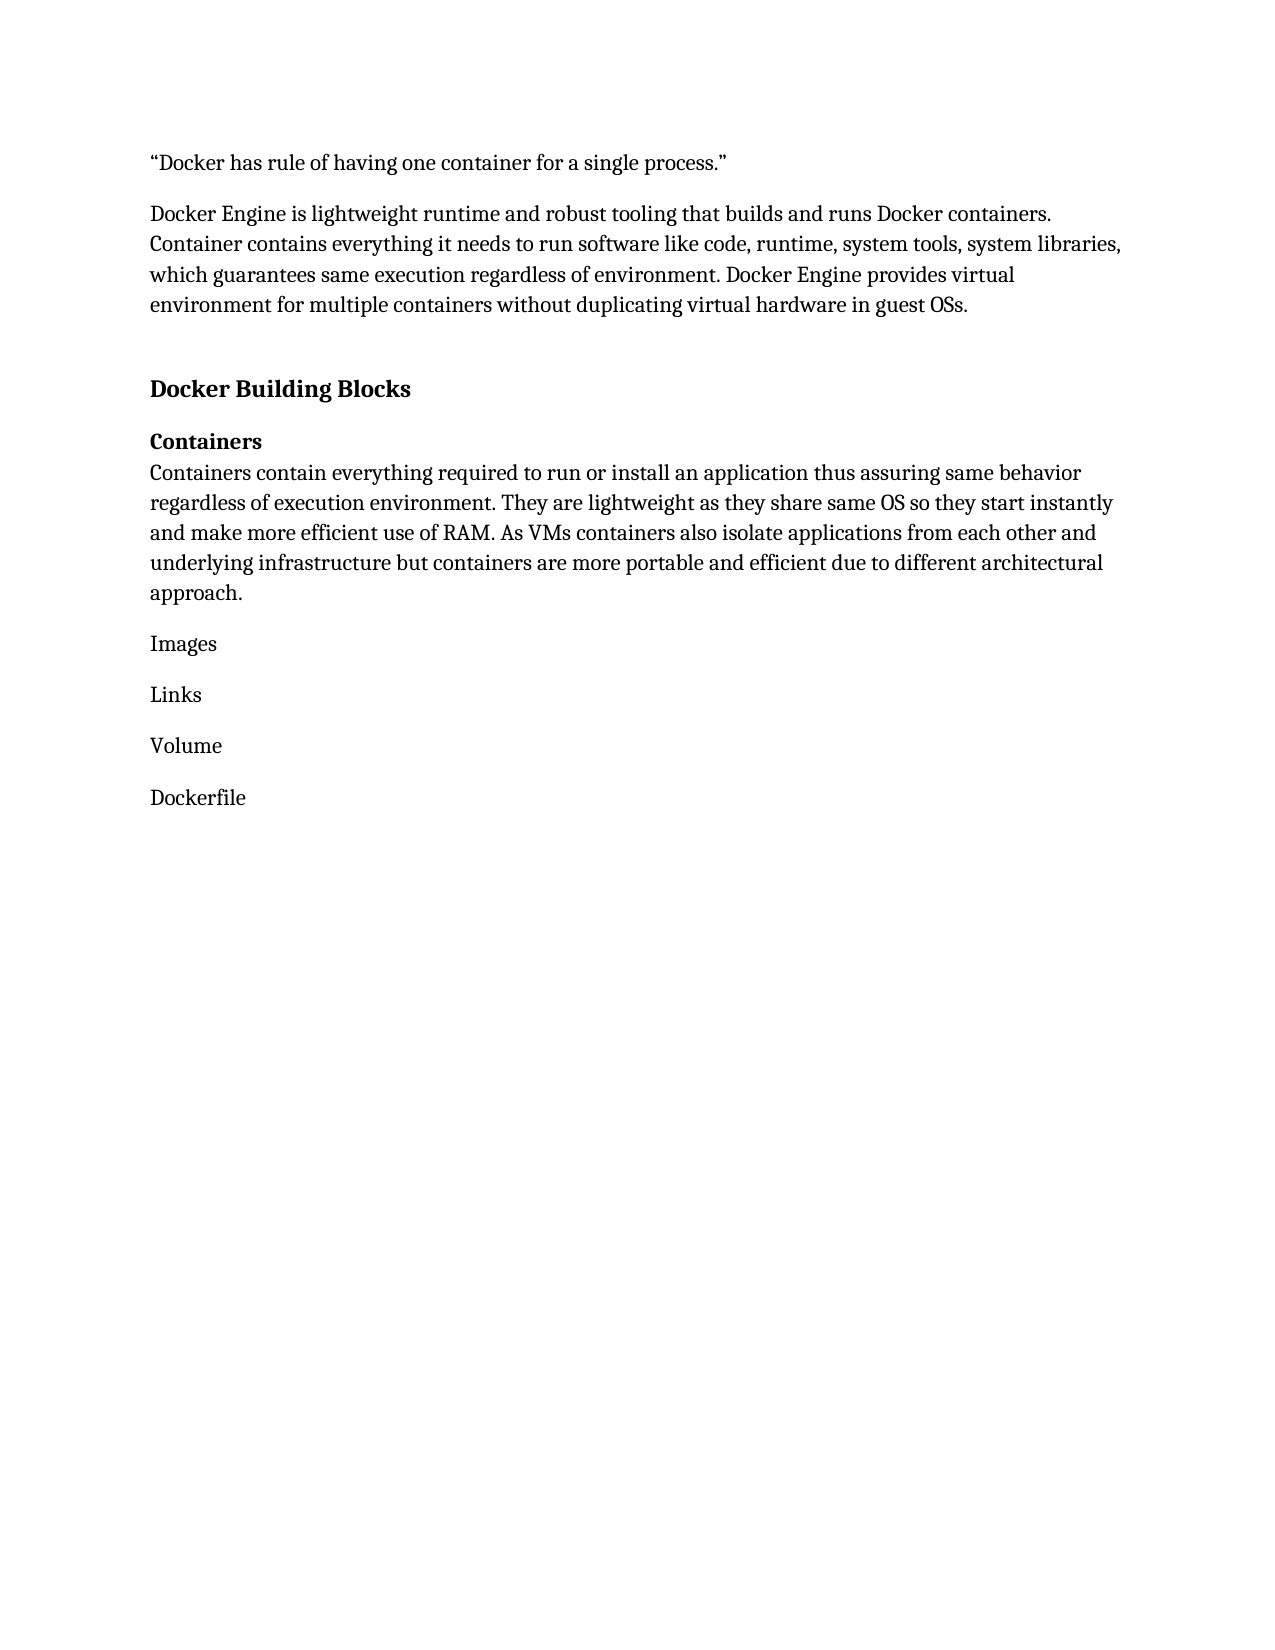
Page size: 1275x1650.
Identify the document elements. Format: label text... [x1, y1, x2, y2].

text Volume [150, 733, 1125, 759]
text Docker Building Blocks [150, 375, 1125, 404]
text Docker Engine is lightweight runtime and robust tooling that builds and runs Docker containers. Container contains everything it needs to run software like code, runtime, system tools, system libraries, which guarantees same execution regardless of environment. Docker Engine provides virtual environment for multiple containers without duplicating virtual hardware in guest OSs. [150, 201, 1125, 350]
text Containers Containers contain everything required to run or install an application thus assuring same behavior regardless of execution environment. They are lightweight as they share same OS so they start instantly and make more efficient use of RAM. As VMs containers also isolate applications from each other and underlying infrastructure but containers are more portable and efficient due to different architectural approach. [150, 429, 1125, 606]
text Images [150, 631, 1125, 657]
text Links [150, 682, 1125, 708]
text Dockerfile [150, 784, 1125, 811]
text “Docker has rule of having one container for a single process.” [150, 150, 1125, 176]
